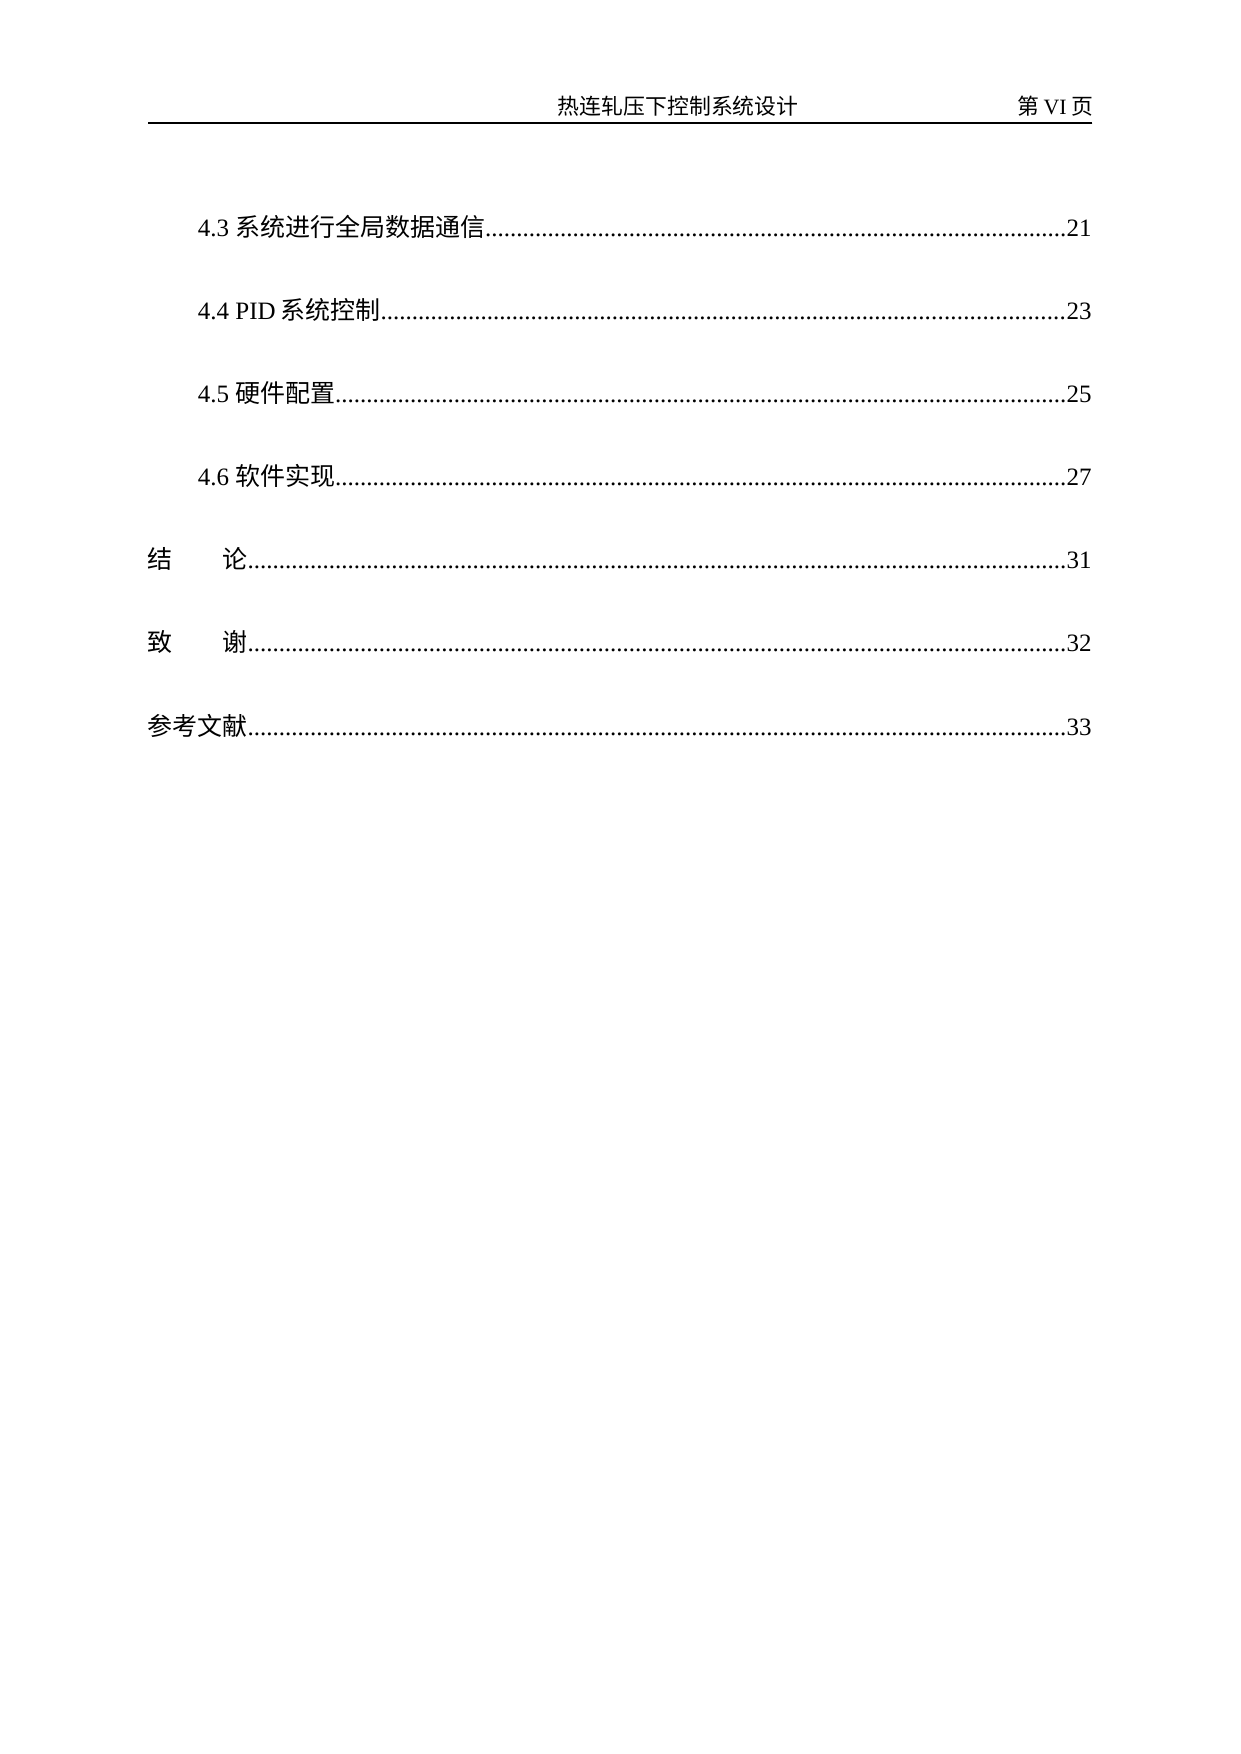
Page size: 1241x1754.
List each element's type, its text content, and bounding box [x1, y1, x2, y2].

text 结 论 31 [148, 525, 1092, 590]
text 参考文献 33 [148, 692, 1092, 757]
text 4.5 硬件配置 25 [198, 359, 1092, 424]
text 4.3 系统进行全局数据通信 21 [198, 193, 1092, 258]
text 致 谢 32 [148, 608, 1092, 673]
text 4.4 PID系统控制 23 [198, 276, 1092, 341]
text 4.6 软件实现 27 [198, 442, 1092, 507]
